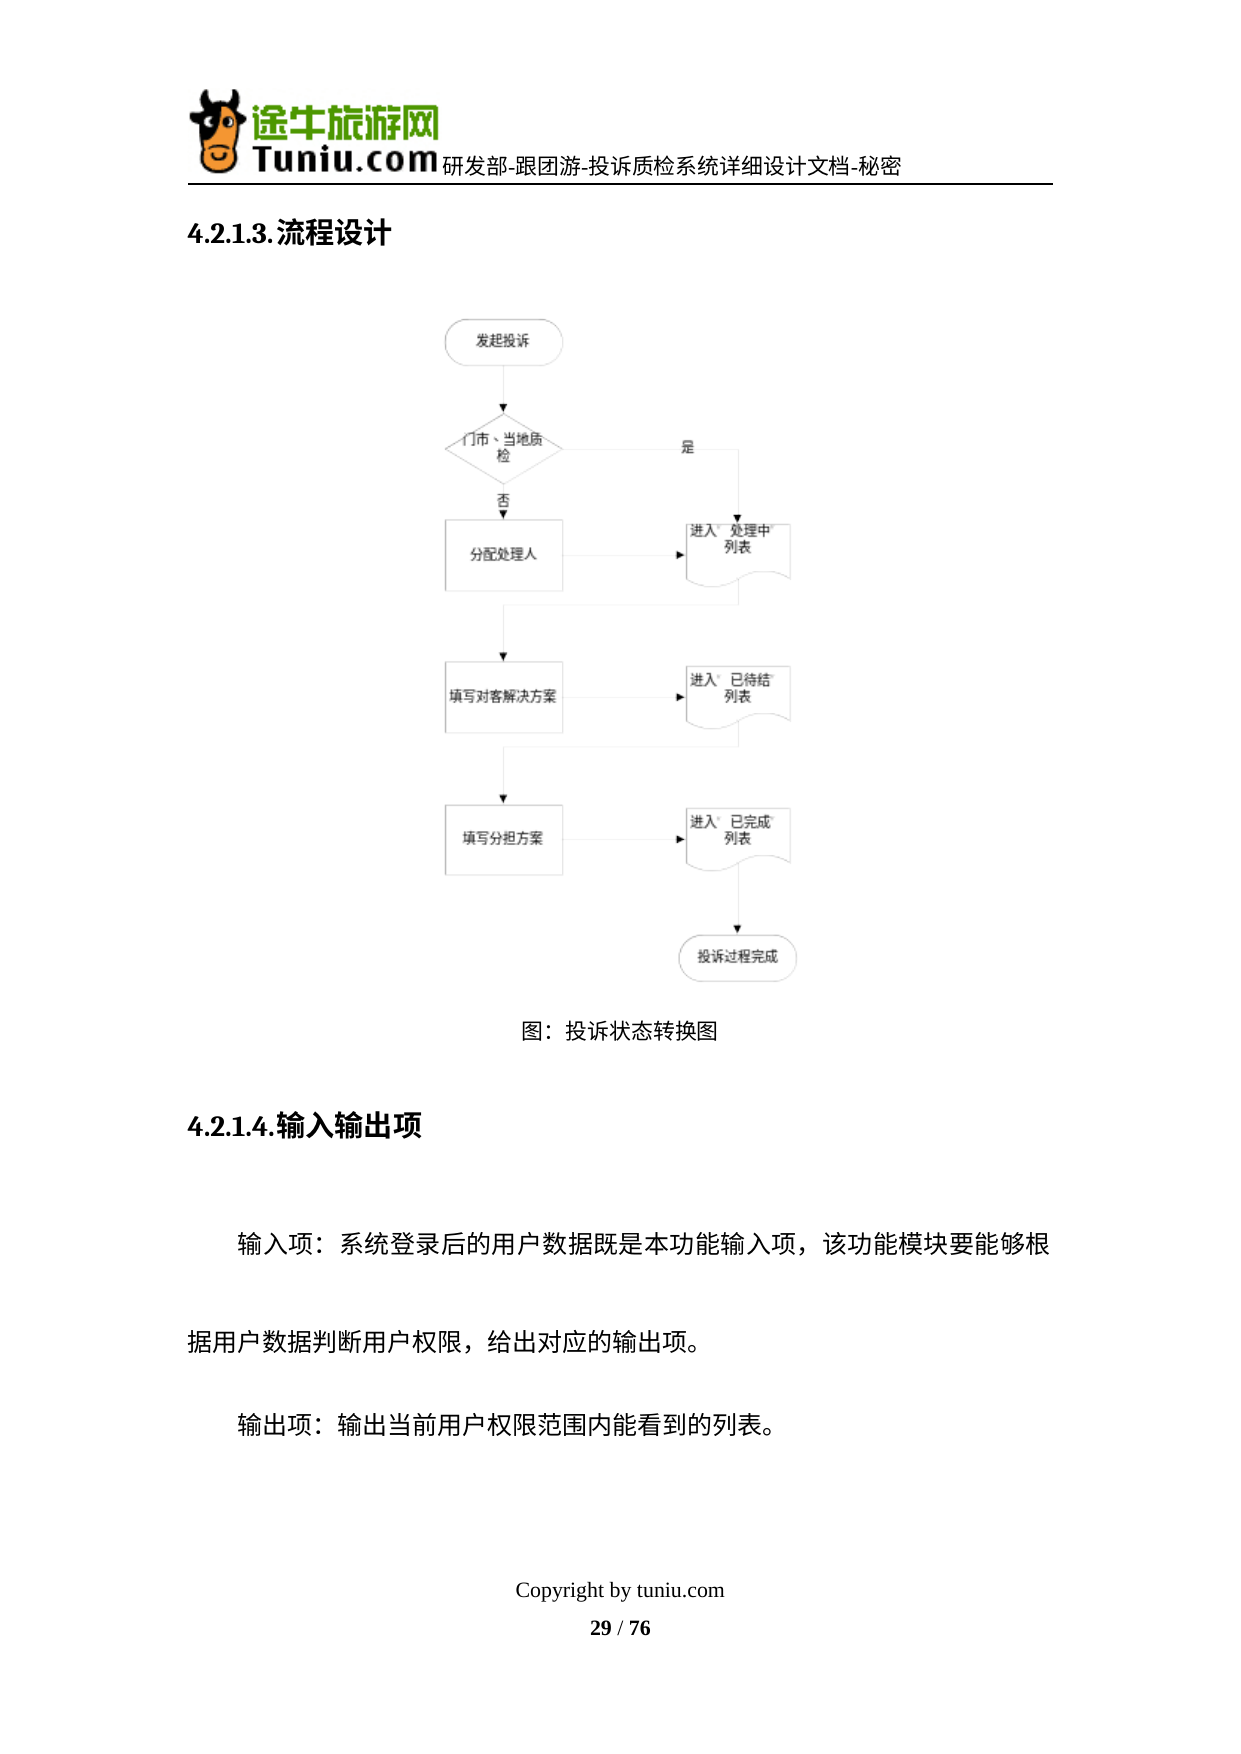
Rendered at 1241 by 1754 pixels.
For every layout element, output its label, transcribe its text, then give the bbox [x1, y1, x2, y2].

subtitle 流程设计 [187, 198, 1053, 263]
text 图：投诉状态转换图 [187, 1014, 1053, 1046]
text 输入项：系统登录后的用户数据既是本功能输入项，该功能模块要能够根据用户数据判断用户权限，给出对应的输出项。 [187, 1210, 1053, 1373]
subtitle 输入输出项 [187, 1091, 1053, 1156]
text 输出项：输出当前用户权限范围内能看到的列表。 [187, 1391, 1053, 1456]
picture [187, 88, 443, 175]
